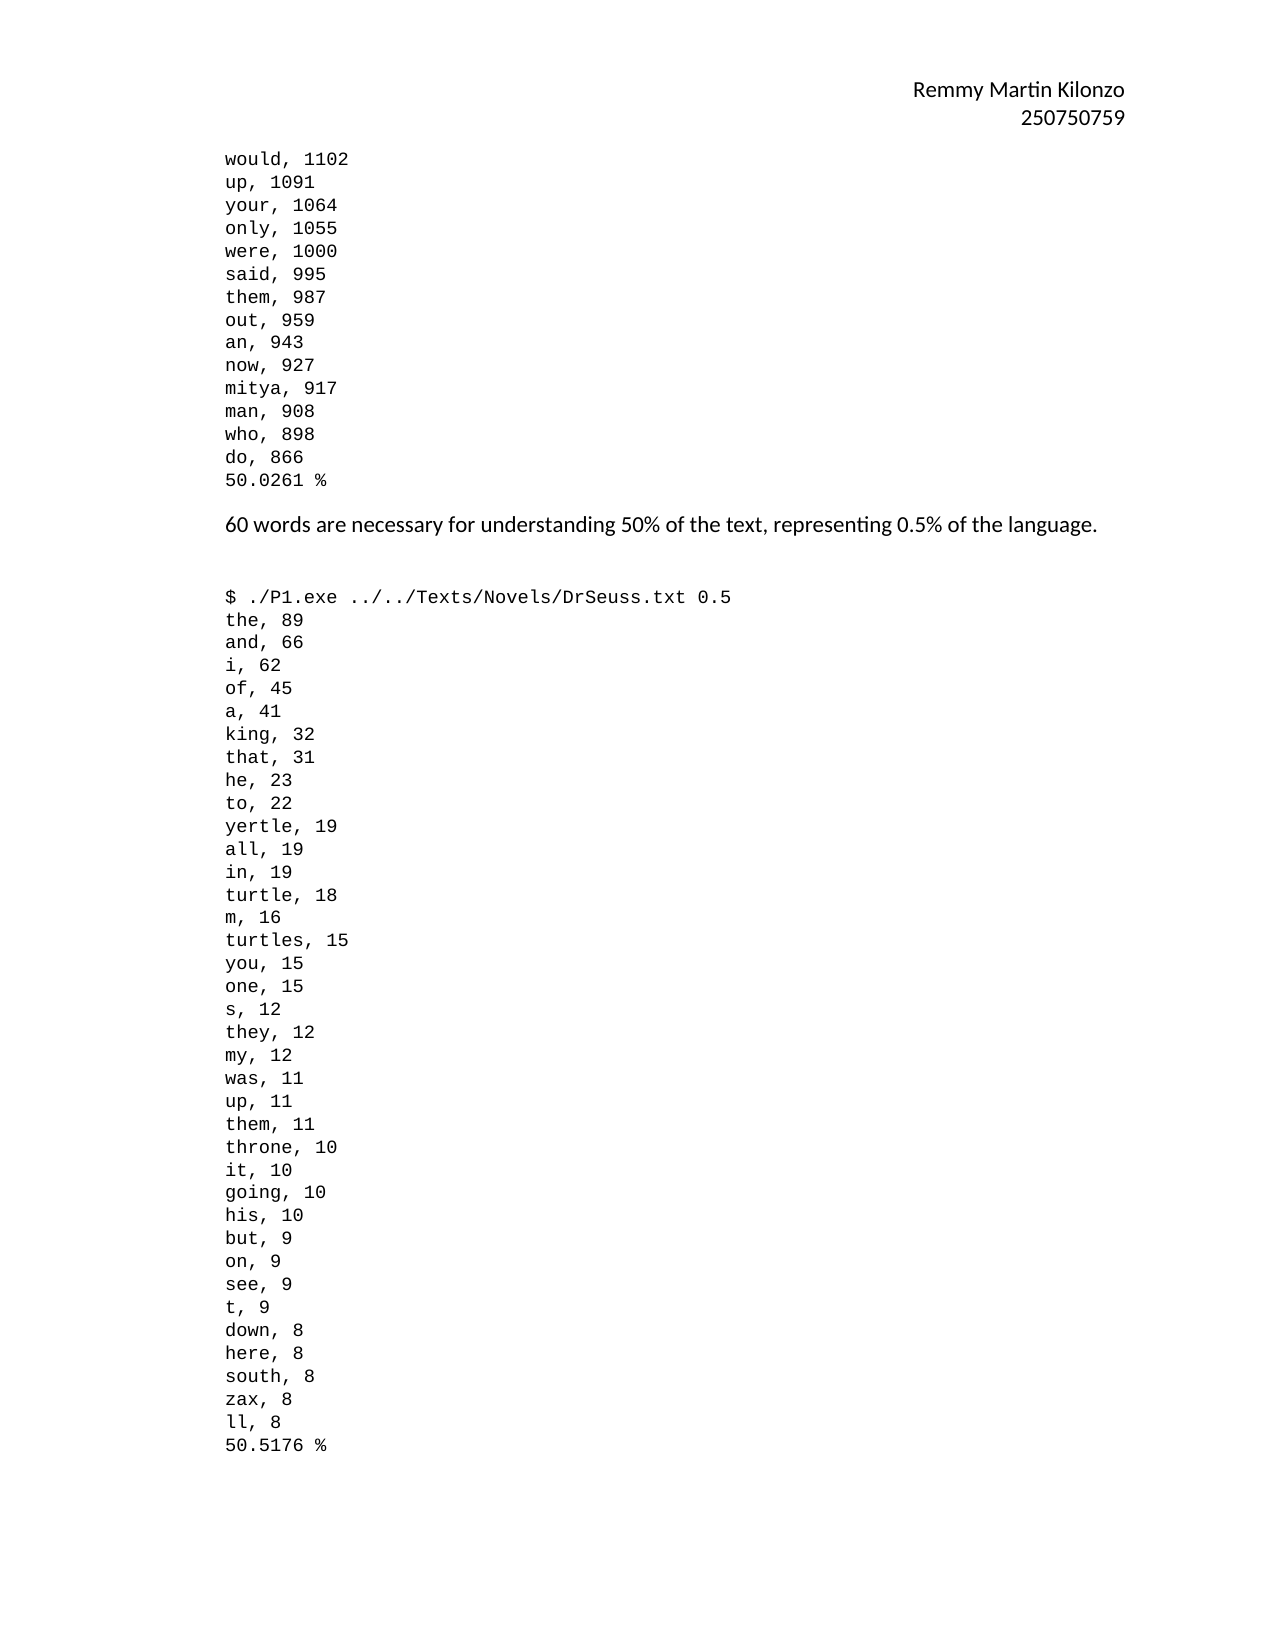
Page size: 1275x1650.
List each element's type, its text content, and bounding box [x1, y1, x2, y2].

text in, 19 [225, 862, 1125, 884]
text see, 9 [225, 1275, 1125, 1296]
text that, 31 [225, 748, 1125, 769]
text i, 62 [225, 656, 1125, 677]
text and, 66 [225, 633, 1125, 654]
text 50.0261 % [225, 471, 1125, 492]
text of, 45 [225, 679, 1125, 700]
text ll, 8 [225, 1412, 1125, 1434]
text s, 12 [225, 1000, 1125, 1021]
text a, 41 [225, 702, 1125, 723]
text they, 12 [225, 1023, 1125, 1044]
text throne, 10 [225, 1137, 1125, 1159]
text yertle, 19 [225, 817, 1125, 838]
text my, 12 [225, 1046, 1125, 1067]
text king, 32 [225, 725, 1125, 746]
text all, 19 [225, 839, 1125, 861]
text would, 1102 [225, 150, 1125, 171]
text t, 9 [225, 1298, 1125, 1319]
text were, 1000 [225, 242, 1125, 263]
text turtle, 18 [225, 885, 1125, 907]
text it, 10 [225, 1160, 1125, 1182]
text out, 959 [225, 310, 1125, 332]
text you, 15 [225, 954, 1125, 975]
text south, 8 [225, 1367, 1125, 1388]
text turtles, 15 [225, 931, 1125, 952]
text mitya, 917 [225, 379, 1125, 400]
text up, 1091 [225, 173, 1125, 194]
text them, 987 [225, 287, 1125, 309]
text up, 11 [225, 1092, 1125, 1113]
text an, 943 [225, 333, 1125, 354]
text was, 11 [225, 1069, 1125, 1090]
text m, 16 [225, 908, 1125, 929]
text to, 22 [225, 794, 1125, 815]
text 50.5176 % [225, 1435, 1125, 1457]
text do, 866 [225, 448, 1125, 469]
text $ ./P1.exe ../../Texts/Novels/DrSeuss.txt 0.5 [225, 587, 1125, 609]
text only, 1055 [225, 219, 1125, 240]
text who, 898 [225, 425, 1125, 446]
text on, 9 [225, 1252, 1125, 1273]
text man, 908 [225, 402, 1125, 423]
text here, 8 [225, 1344, 1125, 1365]
text one, 15 [225, 977, 1125, 998]
text them, 11 [225, 1114, 1125, 1136]
list 60 words are necessary for understanding 50% of the text, representing 0.5% of the language. [225, 510, 1125, 538]
text down, 8 [225, 1321, 1125, 1342]
text zax, 8 [225, 1389, 1125, 1411]
text the, 89 [225, 610, 1125, 632]
text your, 1064 [225, 196, 1125, 217]
text his, 10 [225, 1206, 1125, 1227]
text he, 23 [225, 771, 1125, 792]
text but, 9 [225, 1229, 1125, 1250]
text now, 927 [225, 356, 1125, 377]
text said, 995 [225, 264, 1125, 286]
text going, 10 [225, 1183, 1125, 1204]
